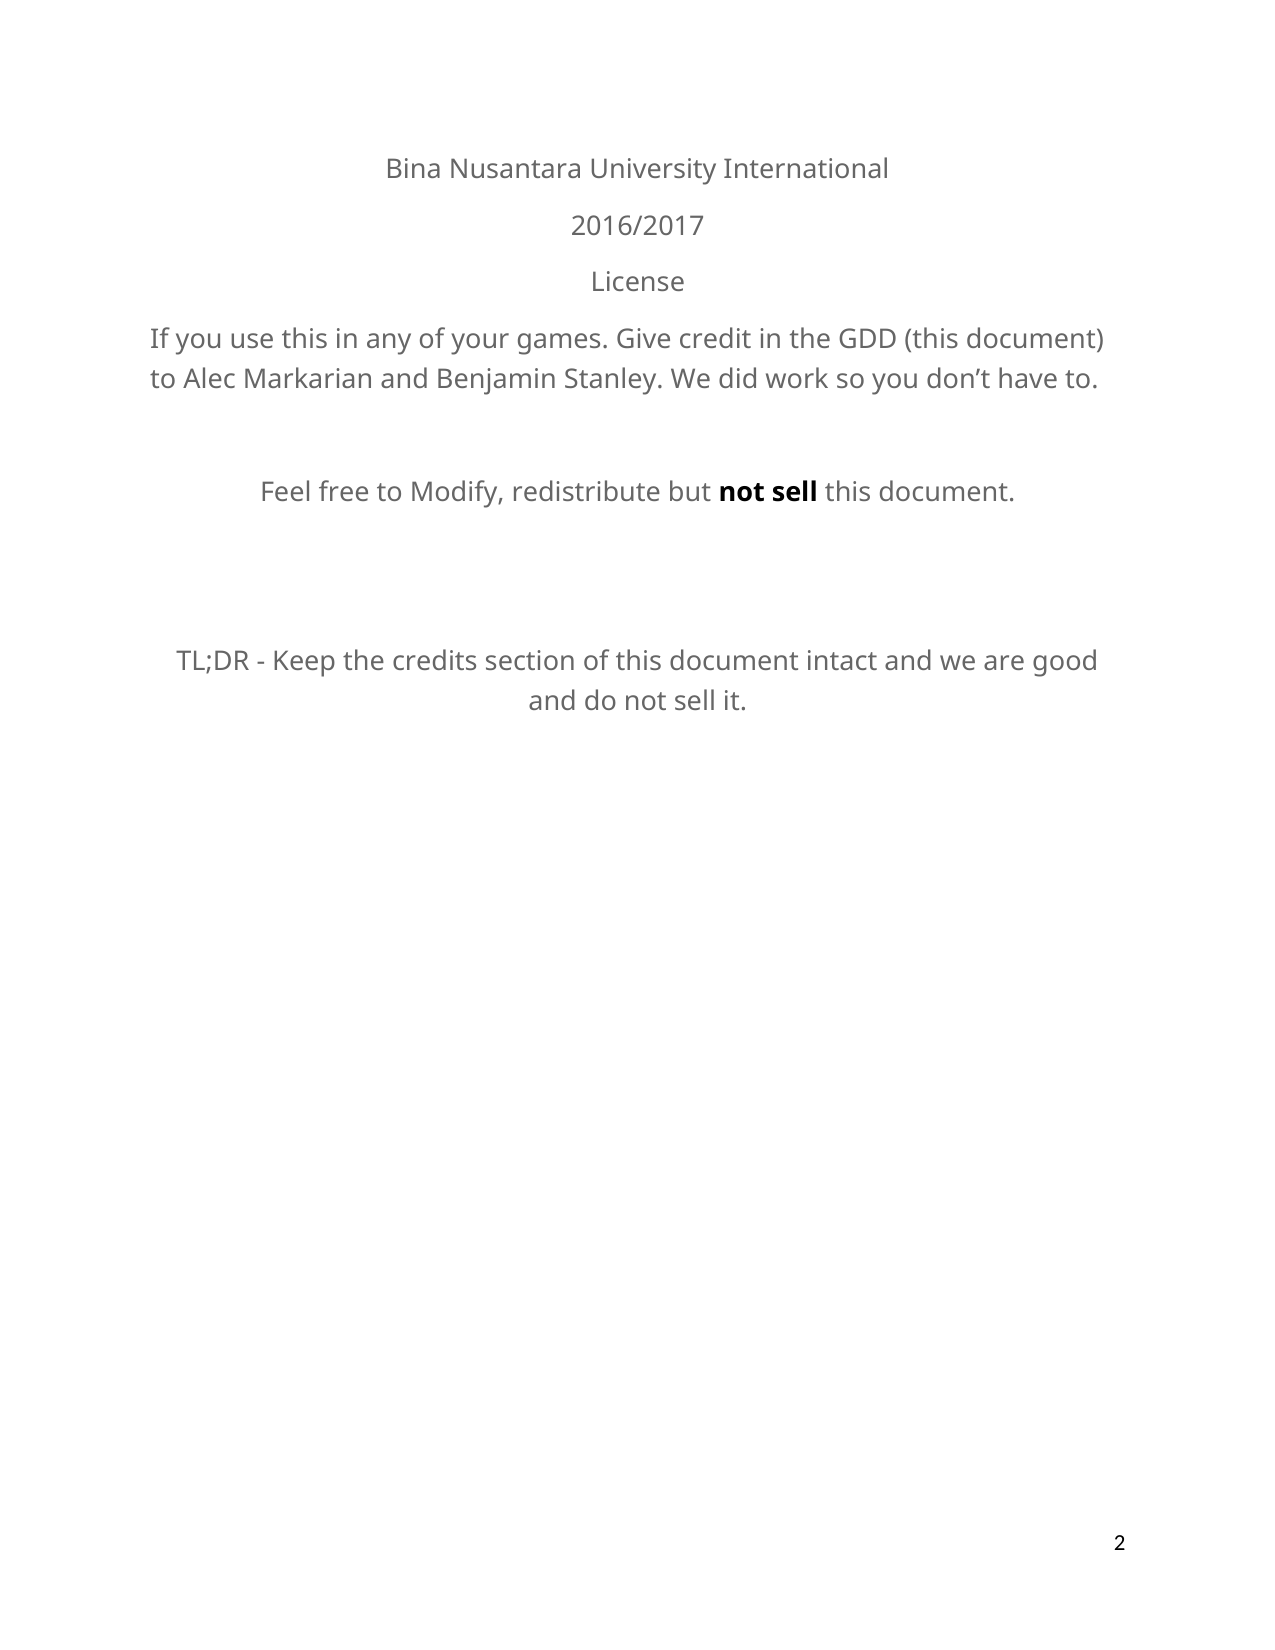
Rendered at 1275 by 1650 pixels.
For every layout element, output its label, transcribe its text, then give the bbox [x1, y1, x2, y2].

text Bina Nusantara University International [150, 150, 1125, 187]
text TL;DR - Keep the credits section of this document intact and we are good and do not sell it. [150, 641, 1125, 718]
text License [150, 263, 1125, 300]
text 2016/2017 [150, 206, 1125, 243]
text If you use this in any of your games. Give credit in the GDD (this document) to Alec Markarian and Benjamin Stanley. We did work so you don’t have to. [150, 319, 1125, 396]
text Feel free to Modify, redistribute but not sell this document. [150, 472, 1125, 509]
